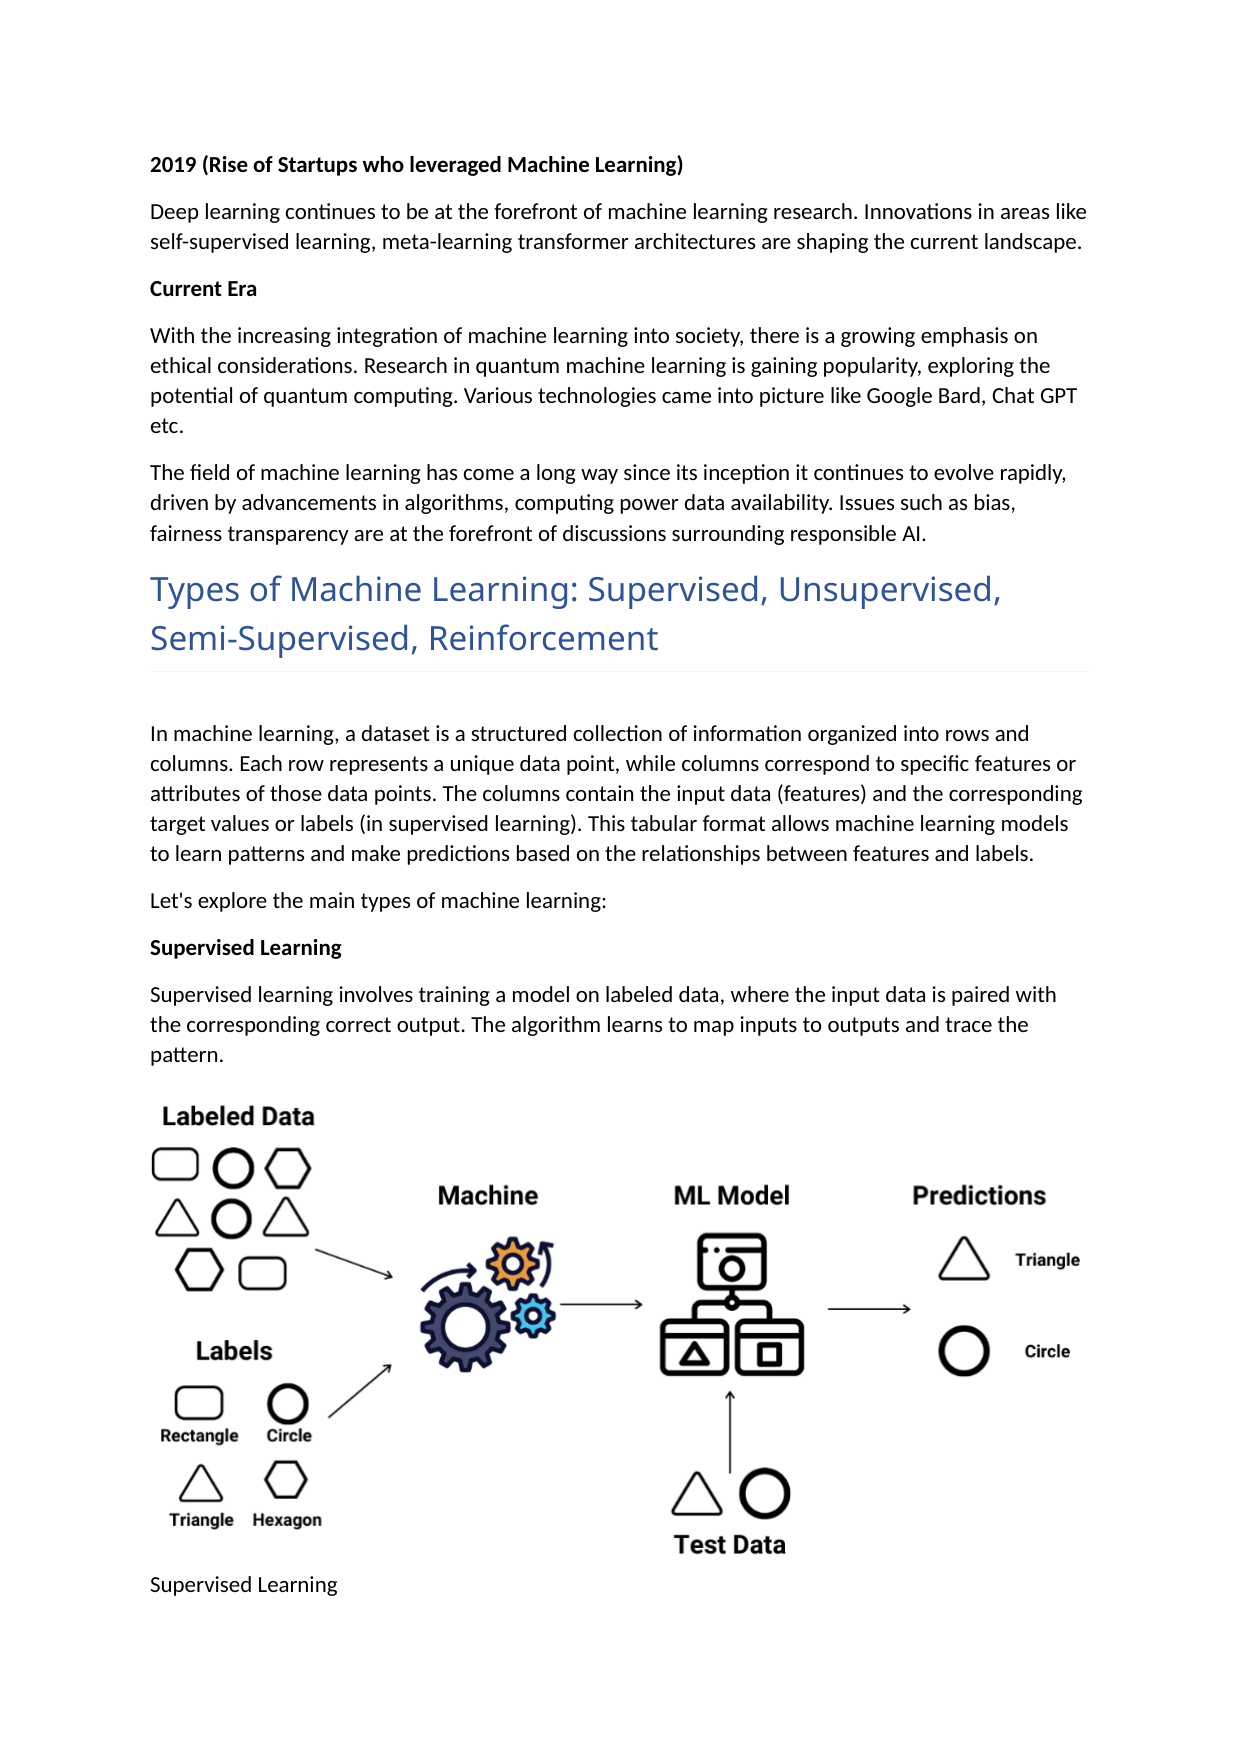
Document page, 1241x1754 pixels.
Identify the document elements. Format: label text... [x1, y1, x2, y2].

text Let's explore the main types of machine learning: [150, 886, 1090, 914]
text With the increasing integration of machine learning into society, there is a growing emphasis on ethical considerations. Research in quantum machine learning is gaining popularity, exploring the potential of quantum computing. Various technologies came into picture like Google Bard, Chat GPT etc. [150, 321, 1090, 439]
text Supervised learning involves training a model on labeled data, where the input data is paired with the corresponding correct output. The algorithm learns to map inputs to outputs and trace the pattern. [150, 980, 1090, 1069]
text Supervised Learning [150, 1569, 1090, 1599]
subtitle Types of Machine Learning: Supervised, Unsupervised, Semi-Supervised, Reinforcement [150, 566, 1090, 660]
text 2019 (Rise of Startups who leveraged Machine Learning) [150, 150, 1090, 178]
text Current Era [150, 274, 1090, 302]
text In machine learning, a dataset is a structured collection of information organized into rows and columns. Each row represents a unique data point, while columns correspond to specific features or attributes of those data points. The columns contain the input data (features) and the corresponding target values or labels (in supervised learning). This tabular format allows machine learning models to learn patterns and make predictions based on the relationships between features and labels. [150, 719, 1090, 868]
text The field of machine learning has come a long way since its inception it continues to evolve rapidly, driven by advancements in algorithms, computing power data availability. Issues such as bias, fairness transparency are at the forefront of discussions surrounding responsible AI. [150, 458, 1090, 547]
text Deep learning continues to be at the forefront of machine learning research. Innovations in areas like self-supervised learning, meta-learning transformer architectures are shaping the current landscape. [150, 197, 1090, 255]
text Supervised Learning [150, 933, 1090, 961]
picture [150, 1087, 1091, 1569]
